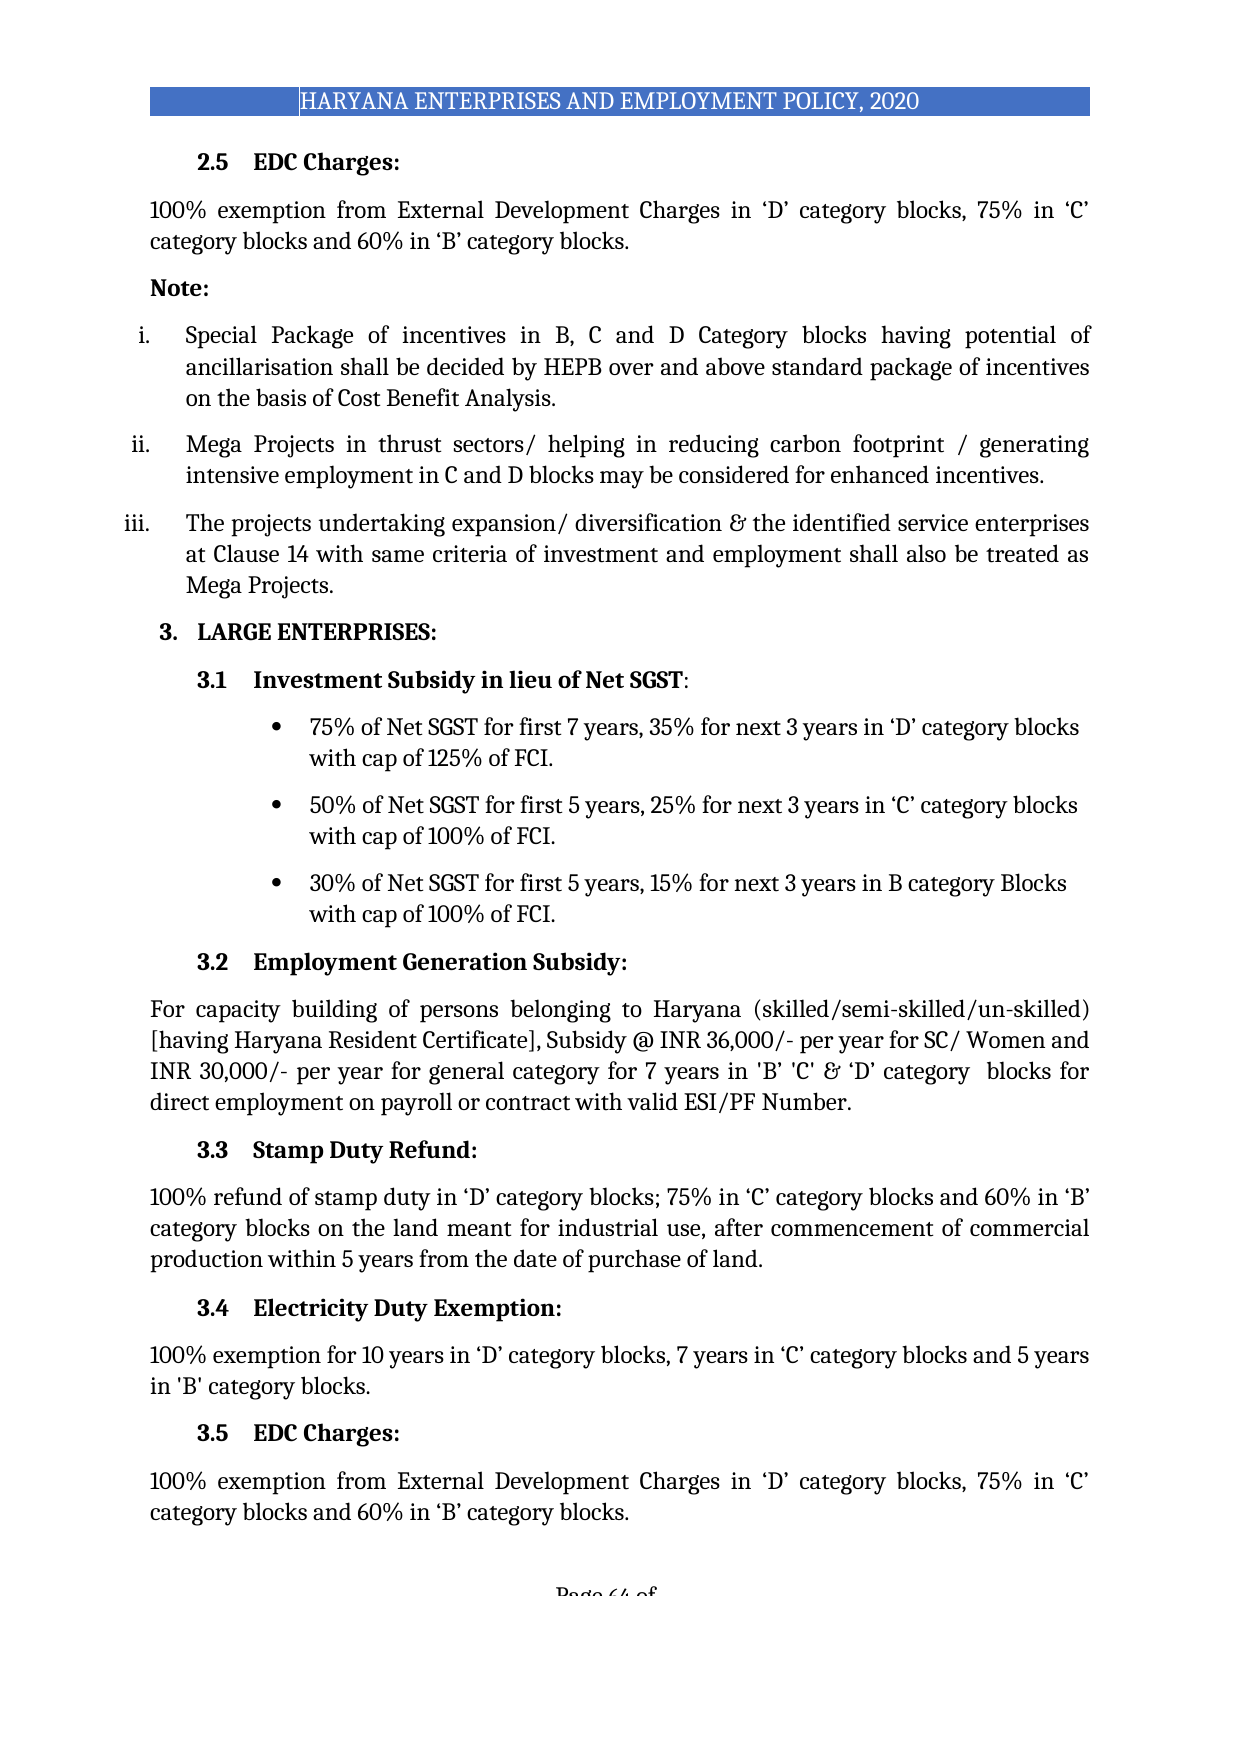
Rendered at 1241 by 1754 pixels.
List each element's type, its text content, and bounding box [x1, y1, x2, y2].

list 50% of Net SGST for first 5 years, 25% for next 3 years in ‘C’ category blocks with cap of 100% of FCI. [272, 791, 1090, 851]
list EDC Charges: [197, 1419, 1126, 1448]
list Stamp Duty Refund: [197, 1136, 1126, 1165]
list 75% of Net SGST for first 7 years, 35% for next 3 years in ‘D’ category blocks with cap of 125% of FCI. [272, 713, 1091, 773]
list Electricity Duty Exemption: [197, 1293, 1126, 1322]
text 100% exemption from External Development Charges in ‘D’ category blocks, 75% in ‘C’ category blocks and 60% in ‘B’ category blocks. [150, 1467, 1090, 1526]
list Mega Projects in thrust sectors/ helping in reducing carbon footprint / generating intensive employment in C and D blocks may be considered for enhanced incentives. [131, 430, 1090, 490]
text 100% refund of stamp duty in ‘D’ category blocks; 75% in ‘C’ category blocks and 60% in ‘B’ category blocks on the land meant for industrial use, after commencement of commercial production within 5 years from the date of purchase of land. [150, 1183, 1091, 1274]
list EDC Charges: [197, 148, 1126, 177]
list The projects undertaking expansion/ diversification & the identified service enterprises at Clause 14 with same criteria of investment and employment shall also be treated as Mega Projects. [124, 508, 1090, 599]
list Investment Subsidy in lieu of Net SGST: [197, 666, 1126, 694]
text Note: [150, 274, 1126, 303]
list 30% of Net SGST for first 5 years, 15% for next 3 years in B category Blocks with cap of 100% of FCI. [272, 869, 1091, 929]
list LARGE ENTERPRISES: [159, 618, 1126, 647]
text 100% exemption for 10 years in ‘D’ category blocks, 7 years in ‘C’ category blocks and 5 years in 'B' category blocks. [150, 1341, 1091, 1401]
text 100% exemption from External Development Charges in ‘D’ category blocks, 75% in ‘C’ category blocks and 60% in ‘B’ category blocks. [150, 196, 1090, 256]
text For capacity building of persons belonging to Haryana (skilled/semi-skilled/un-skilled) [having Haryana Resident Certificate], Subsidy @ INR 36,000/- per year for SC/ Women and INR 30,000/- per year for general category for 7 years in 'B’ 'C' & ‘D’ category blocks for direct employment on payroll or contract with valid ESI/PF Number. [150, 995, 1091, 1117]
list Special Package of incentives in B, C and D Category blocks having potential of ancillarisation shall be decided by HEPB over and above standard package of incentives on the basis of Cost Benefit Analysis. [138, 321, 1091, 412]
list Employment Generation Subsidy: [197, 947, 1126, 976]
